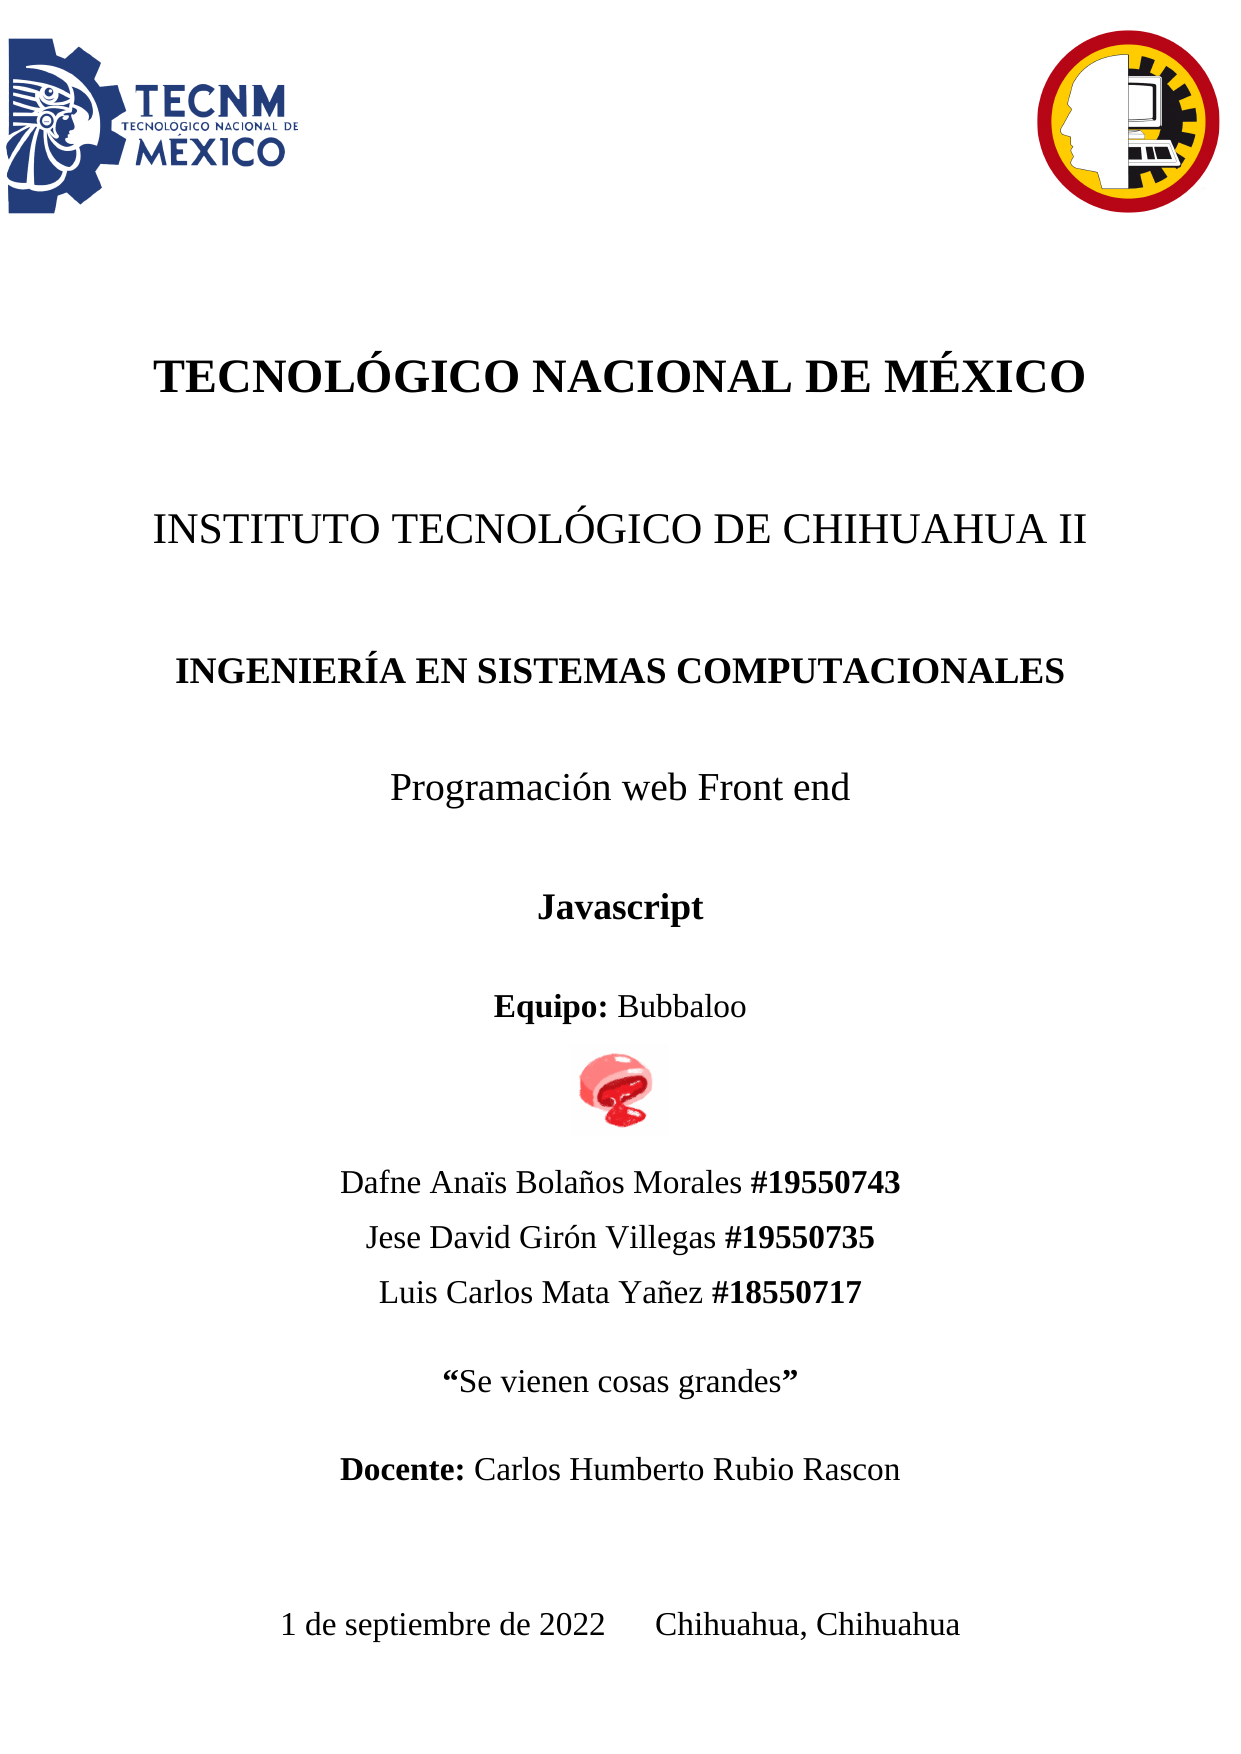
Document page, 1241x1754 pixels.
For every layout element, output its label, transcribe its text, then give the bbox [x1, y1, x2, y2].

text Dafne Anaïs Bolaños Morales #19550743 [150, 1163, 1090, 1201]
text Javascript [150, 885, 1090, 928]
picture [1026, 18, 1229, 221]
text Luis Carlos Mata Yañez #18550717 [150, 1273, 1090, 1311]
text TECNOLÓGICO NACIONAL DE MÉXICO [150, 348, 1090, 403]
picture [570, 1044, 670, 1137]
text “Se vienen cosas grandes” [150, 1361, 1090, 1399]
text Docente: Carlos Humberto Rubio Rascon [150, 1449, 1090, 1487]
picture [3, 34, 304, 220]
text INSTITUTO TECNOLÓGICO DE CHIHUAHUA II [150, 502, 1090, 552]
text Equipo: Bubbaloo [150, 986, 1090, 1025]
text INGENIERÍA EN SISTEMAS COMPUTACIONALES [150, 648, 1090, 691]
text Jese David Girón Villegas #19550735 [150, 1218, 1090, 1256]
text Programación web Front end [150, 764, 1090, 809]
